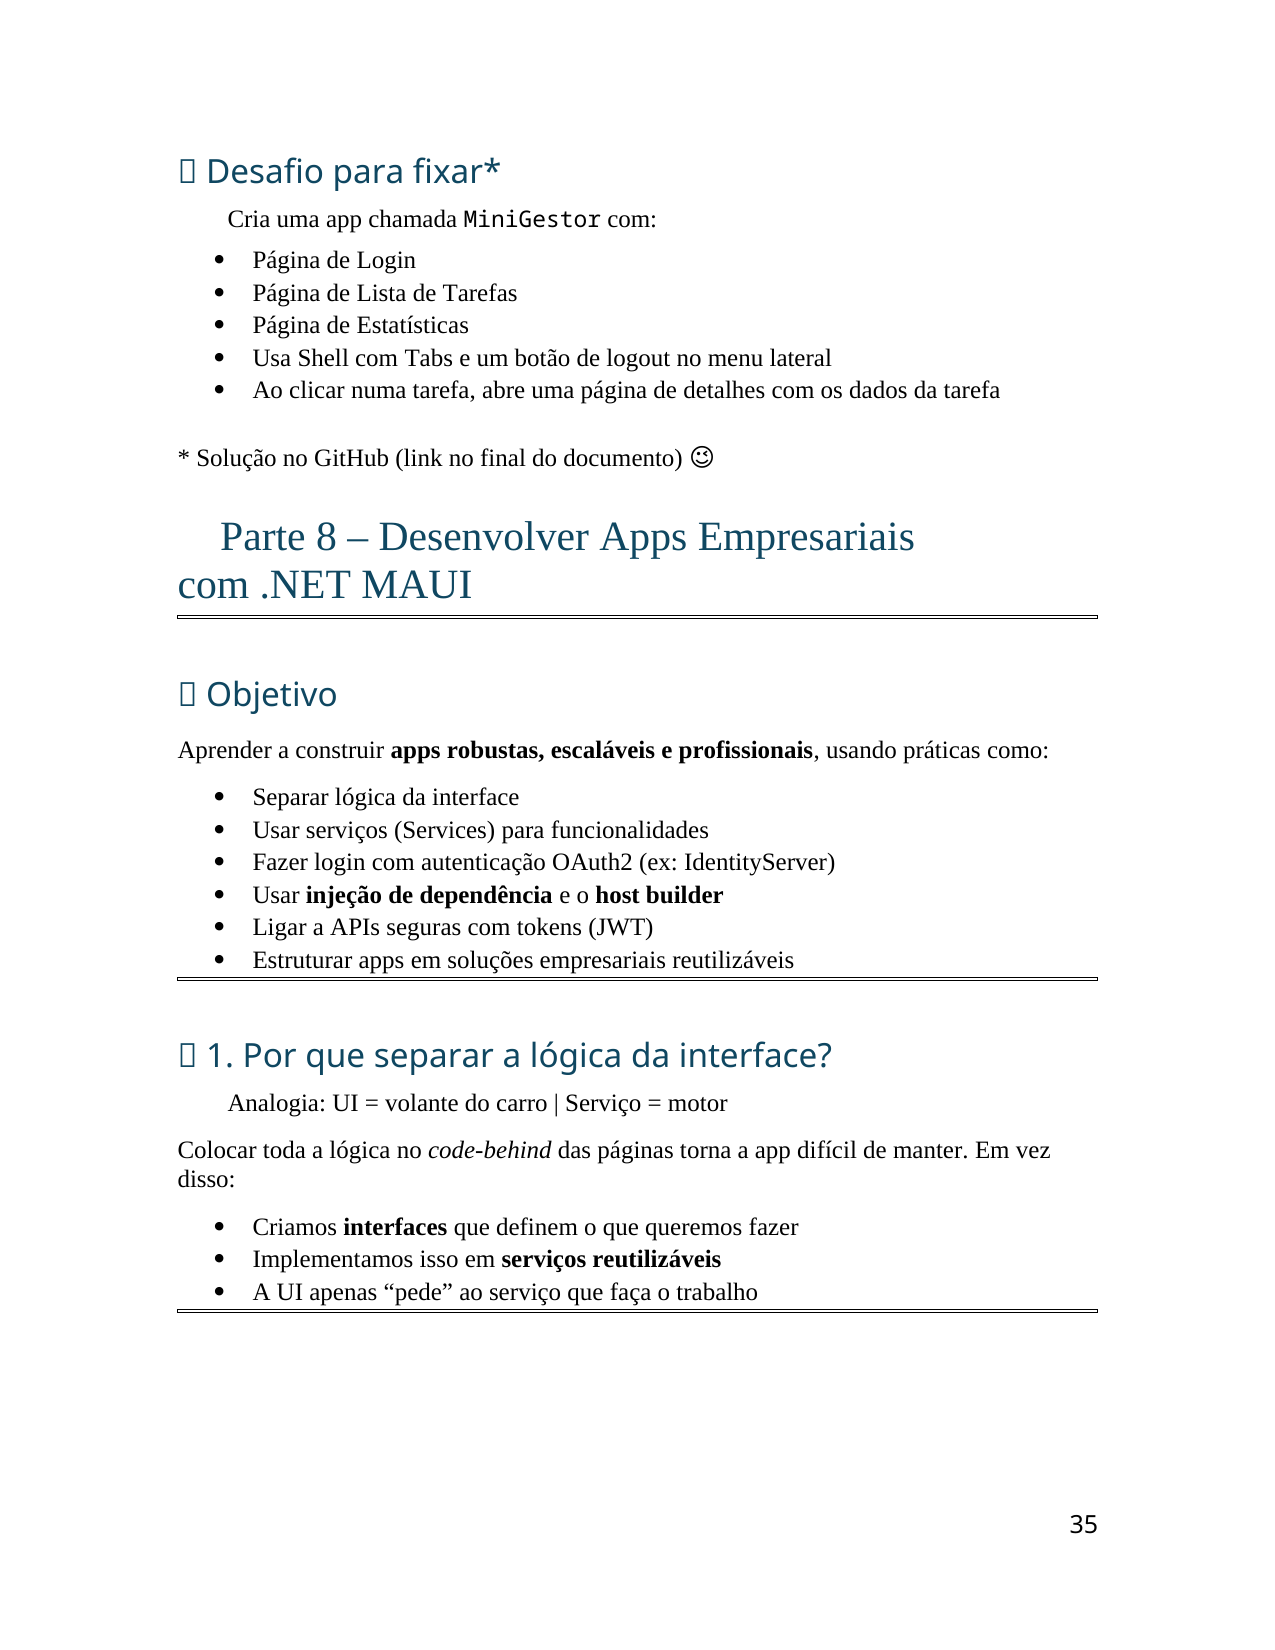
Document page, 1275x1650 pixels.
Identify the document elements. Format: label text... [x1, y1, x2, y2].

list Usar injeção de dependência e o host builder [215, 880, 1098, 909]
list A UI apenas “pede” ao serviço que faça o trabalho [215, 1277, 1098, 1306]
text Colocar toda a lógica no code-behind das páginas torna a app difícil de manter. Em vez disso: [177, 1136, 1098, 1193]
subtitle 🏢 Parte 8 – Desenvolver Apps Empresariais com .NET MAUI [177, 512, 1098, 607]
text Aprender a construir apps robustas, escaláveis e profissionais, usando práticas como: [177, 735, 1098, 764]
list Usa Shell com Tabs e um botão de logout no menu lateral [215, 343, 1098, 371]
list Separar lógica da interface [215, 782, 1098, 811]
list Implementamos isso em serviços reutilizáveis [215, 1244, 1098, 1273]
list Página de Estatísticas [215, 310, 1098, 339]
list Página de Login [215, 245, 1098, 274]
list Ao clicar numa tarefa, abre uma página de detalhes com os dados da tarefa [215, 375, 1098, 404]
text * Solução no GitHub (link no final do documento) 😉 [177, 440, 1098, 474]
subtitle 🎯 Desafio para fixar* [177, 148, 1098, 193]
list Usar serviços (Services) para funcionalidades [215, 815, 1098, 844]
subtitle 🧠 1. Por que separar a lógica da interface? [177, 1032, 1098, 1078]
list Criamos interfaces que definem o que queremos fazer [215, 1212, 1098, 1241]
list Página de Lista de Tarefas [215, 278, 1098, 306]
subtitle 🎯 Objetivo [177, 671, 1098, 716]
list Estruturar apps em soluções empresariais reutilizáveis [215, 945, 1098, 974]
list Fazer login com autenticação OAuth2 (ex: IdentityServer) [215, 847, 1098, 876]
list Ligar a APIs seguras com tokens (JWT) [215, 912, 1098, 941]
text Cria uma app chamada MiniGestor com: [227, 203, 1048, 235]
text Analogia: UI = volante do carro | Serviço = motor [227, 1088, 1048, 1117]
